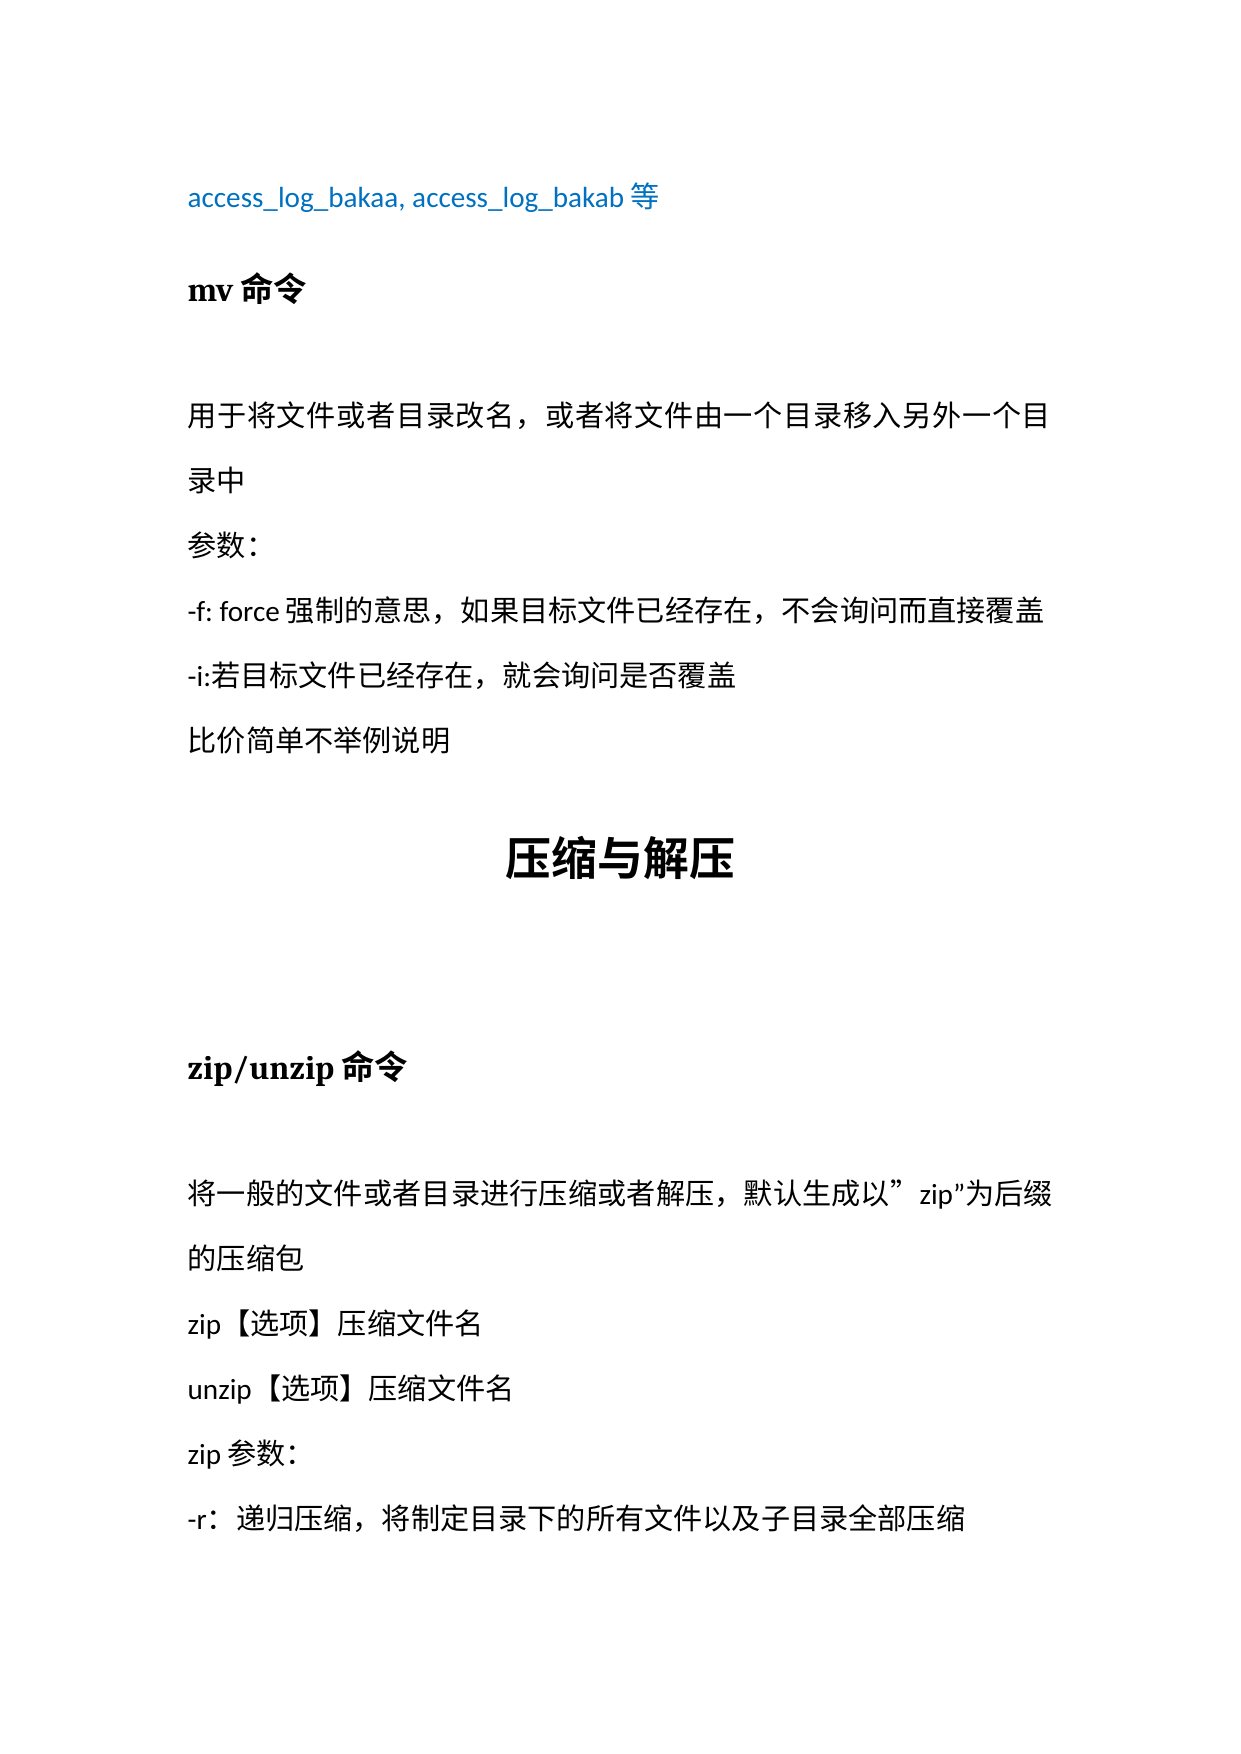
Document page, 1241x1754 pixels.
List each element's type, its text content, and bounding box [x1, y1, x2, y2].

subtitle zip/unzip命令 [187, 1032, 1053, 1097]
text unzip【选项】压缩文件名 [187, 1354, 1053, 1419]
subtitle mv命令 [187, 254, 1053, 319]
subtitle 压缩与解压 [187, 807, 1053, 904]
text zip【选项】压缩文件名 [187, 1289, 1053, 1354]
text 用于将文件或者目录改名，或者将文件由一个目录移入另外一个目录中 [187, 381, 1053, 511]
text [root@192 file]# split -b 10M access_log access_log_bak 生成文件access_log_bakaa, access_log_bakab等 [187, 162, 1053, 227]
text -f: force强制的意思，如果目标文件已经存在，不会询问而直接覆盖 [187, 576, 1053, 641]
text -r：递归压缩，将制定目录下的所有文件以及子目录全部压缩 [187, 1484, 1053, 1549]
text 比价简单不举例说明 [187, 706, 1053, 771]
text 将一般的文件或者目录进行压缩或者解压，默认生成以”zip”为后缀的压缩包 [187, 1159, 1053, 1289]
text -i:若目标文件已经存在，就会询问是否覆盖 [187, 641, 1053, 706]
text zip参数： [187, 1419, 1053, 1484]
text 参数： [187, 511, 1053, 576]
